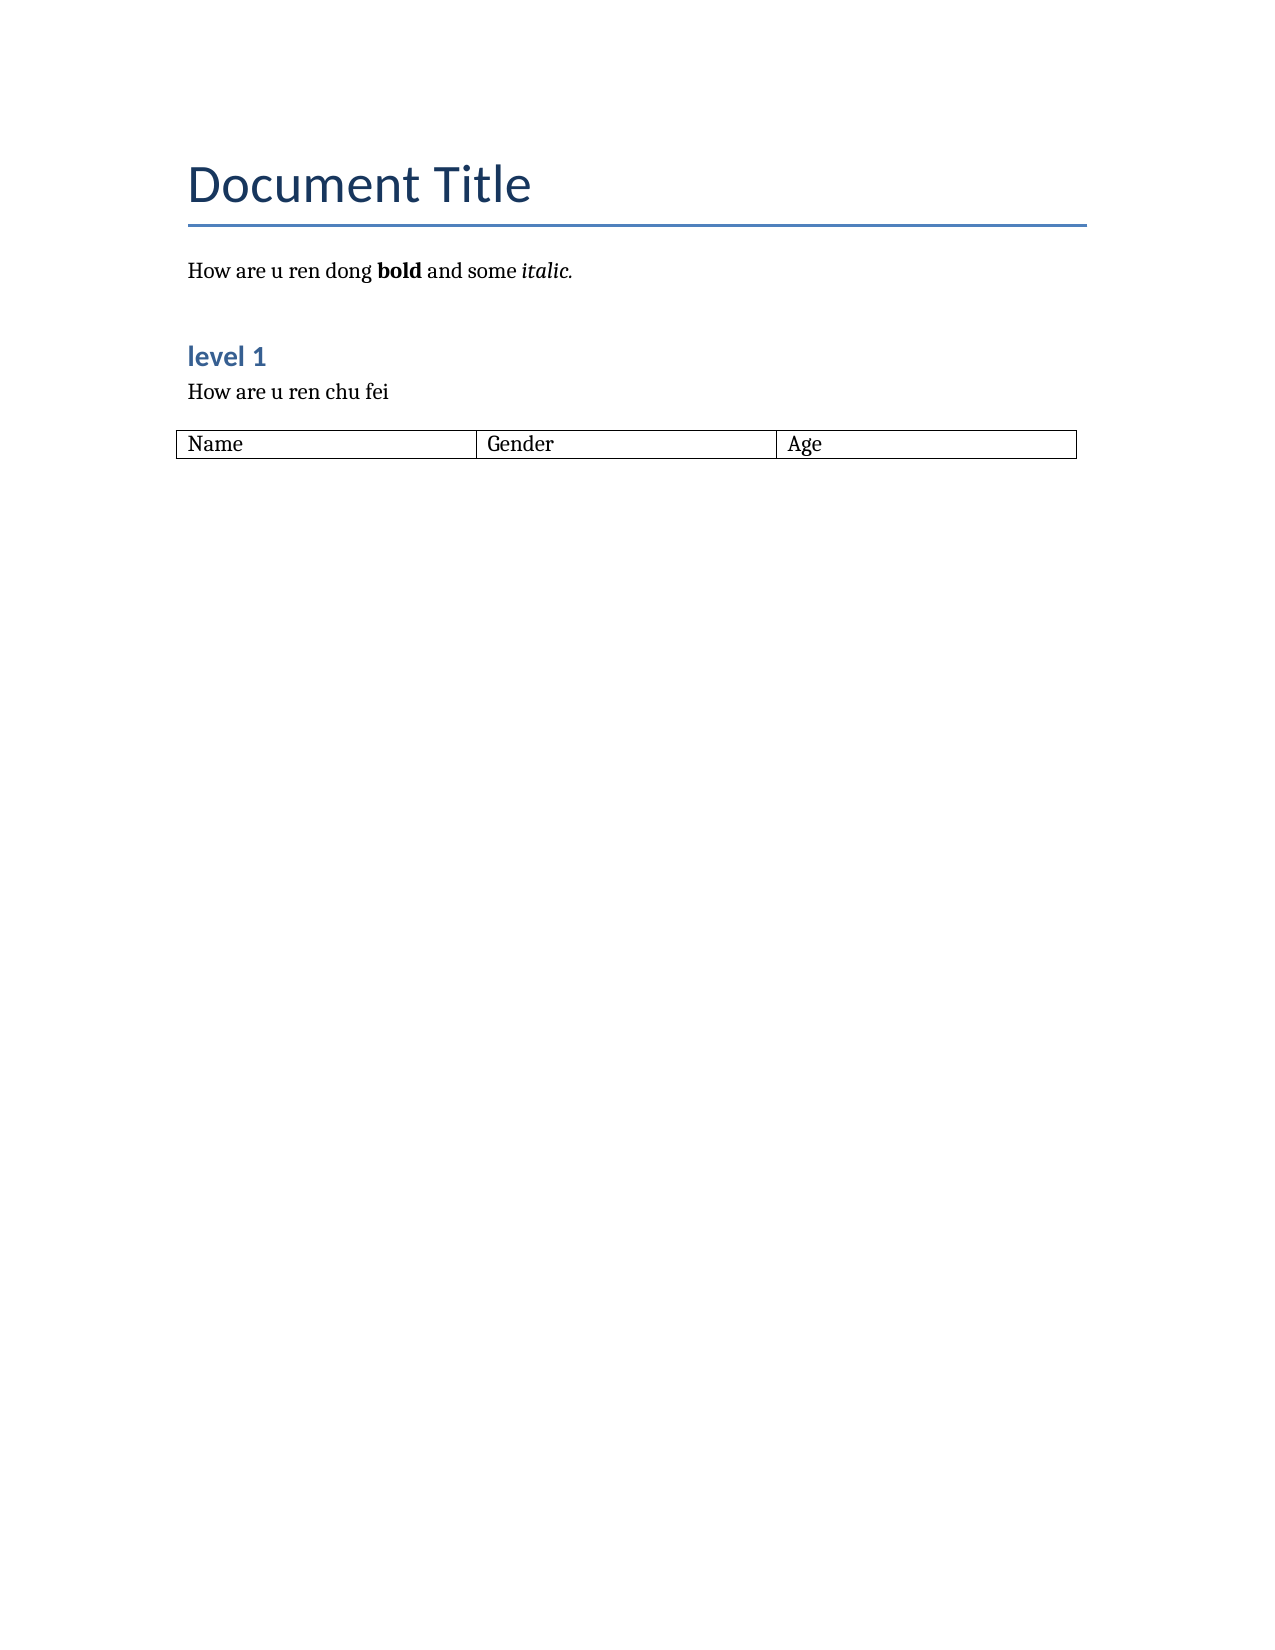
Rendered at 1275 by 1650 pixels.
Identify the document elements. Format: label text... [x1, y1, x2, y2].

title Document Title [187, 150, 1087, 227]
text How are u ren dong bold and some italic. [187, 258, 1087, 284]
text How are u ren chu fei [187, 379, 1087, 405]
table_header Age [777, 431, 1076, 457]
table_header Name [177, 431, 476, 457]
subtitle level 1 [187, 338, 1087, 374]
table_header Gender [477, 431, 776, 457]
